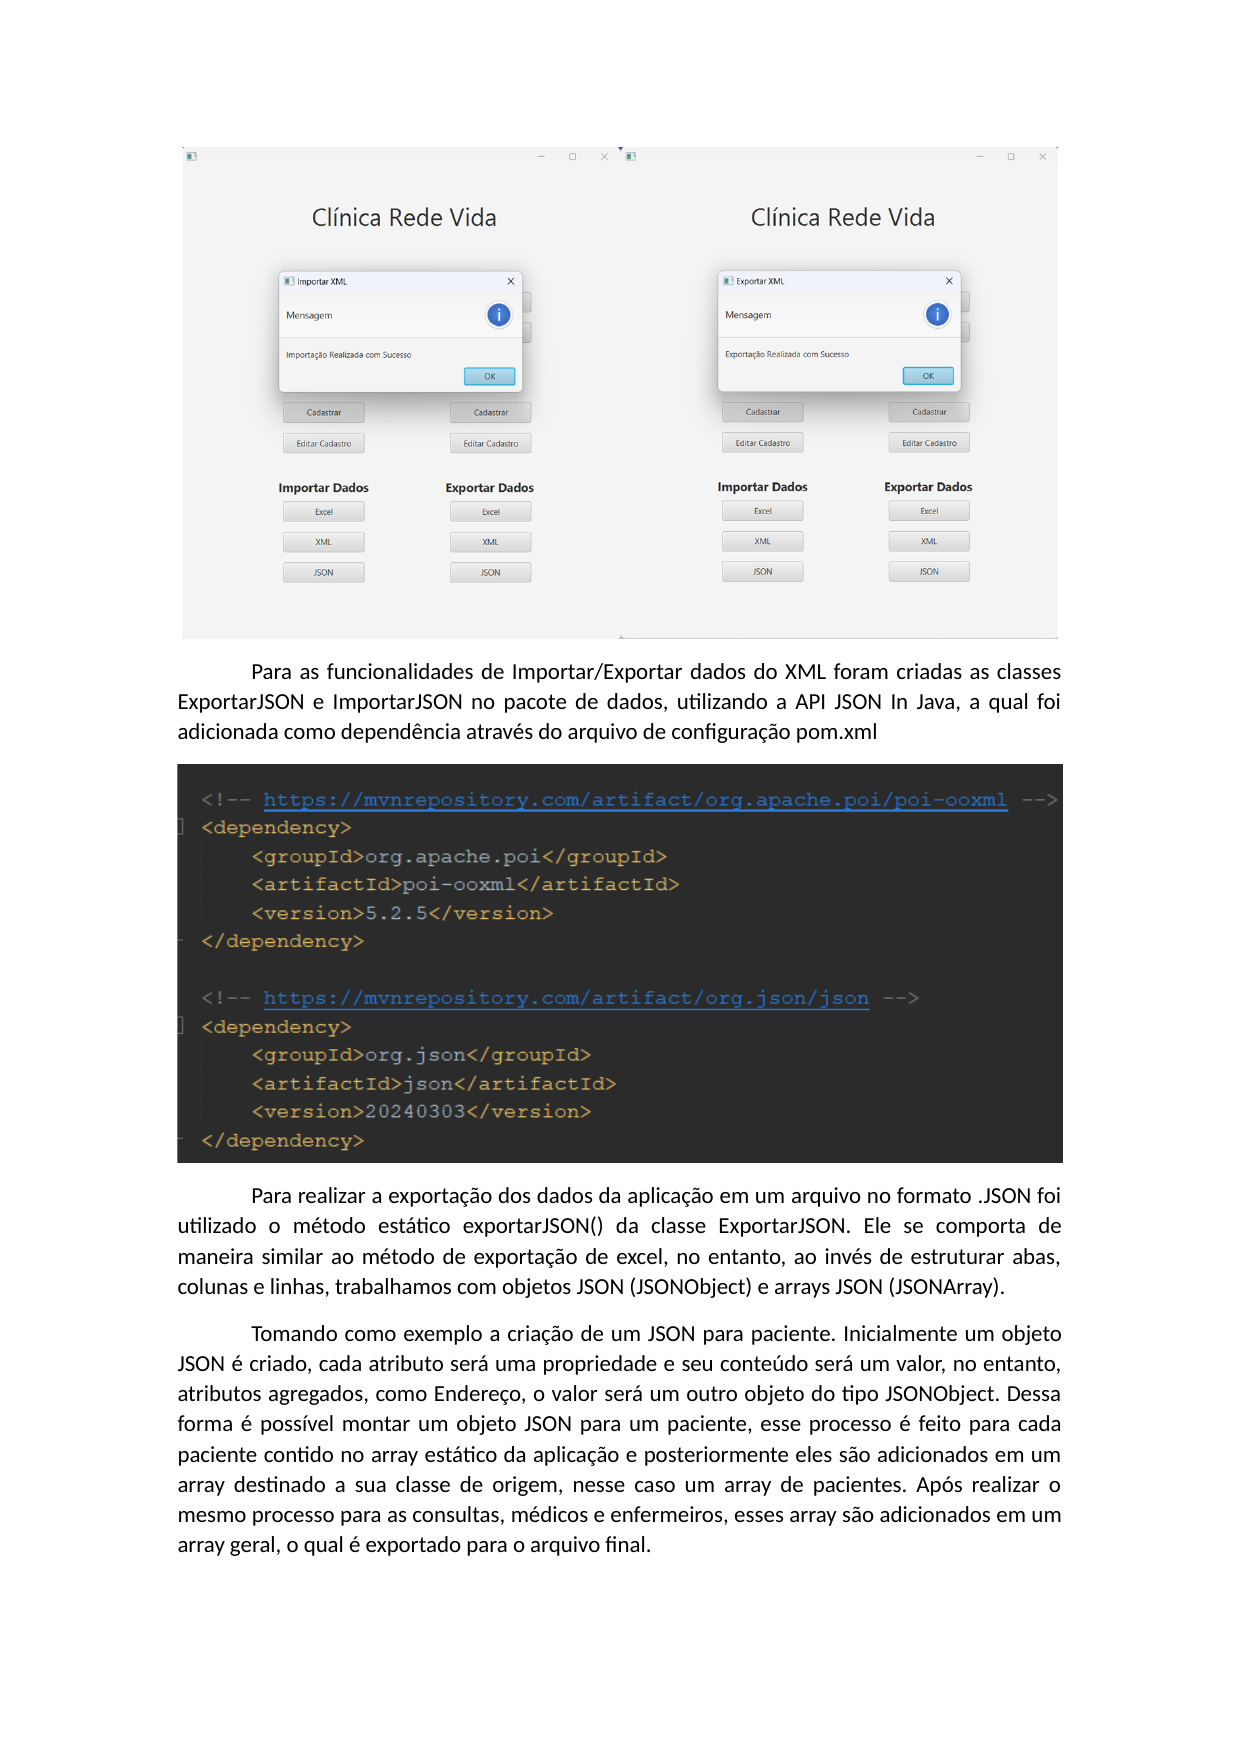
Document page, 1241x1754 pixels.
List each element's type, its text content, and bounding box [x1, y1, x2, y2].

text Tomando como exemplo a criação de um JSON para paciente. Inicialmente um objeto JSON é criado, cada atributo será uma propriedade e seu conteúdo será um valor, no entanto, atributos agregados, como Endereço, o valor será um outro objeto do tipo JSONObject. Dessa forma é possível montar um objeto JSON para um paciente, esse processo é feito para cada paciente contido no array estático da aplicação e posteriormente eles são adicionados em um array destinado a sua classe de origem, nesse caso um array de pacientes. Após realizar o mesmo processo para as consultas, médicos e enfermeiros, esses array são adicionados em um array geral, o qual é exportado para o arquivo final. [177, 1319, 1063, 1558]
picture [177, 764, 1063, 1163]
picture [182, 147, 1058, 639]
text Para as funcionalidades de Importar/Exportar dados do XML foram criadas as classes ExportarJSON e ImportarJSON no pacote de dados, utilizando a API JSON In Java, a qual foi adicionada como dependência através do arquivo de configuração pom.xml [177, 657, 1063, 745]
text Para realizar a exportação dos dados da aplicação em um arquivo no formato .JSON foi utilizado o método estático exportarJSON() da classe ExportarJSON. Ele se comporta de maneira similar ao método de exportação de excel, no entanto, ao invés de estruturar abas, colunas e linhas, trabalhamos com objetos JSON (JSONObject) e arrays JSON (JSONArray). [177, 1181, 1063, 1300]
